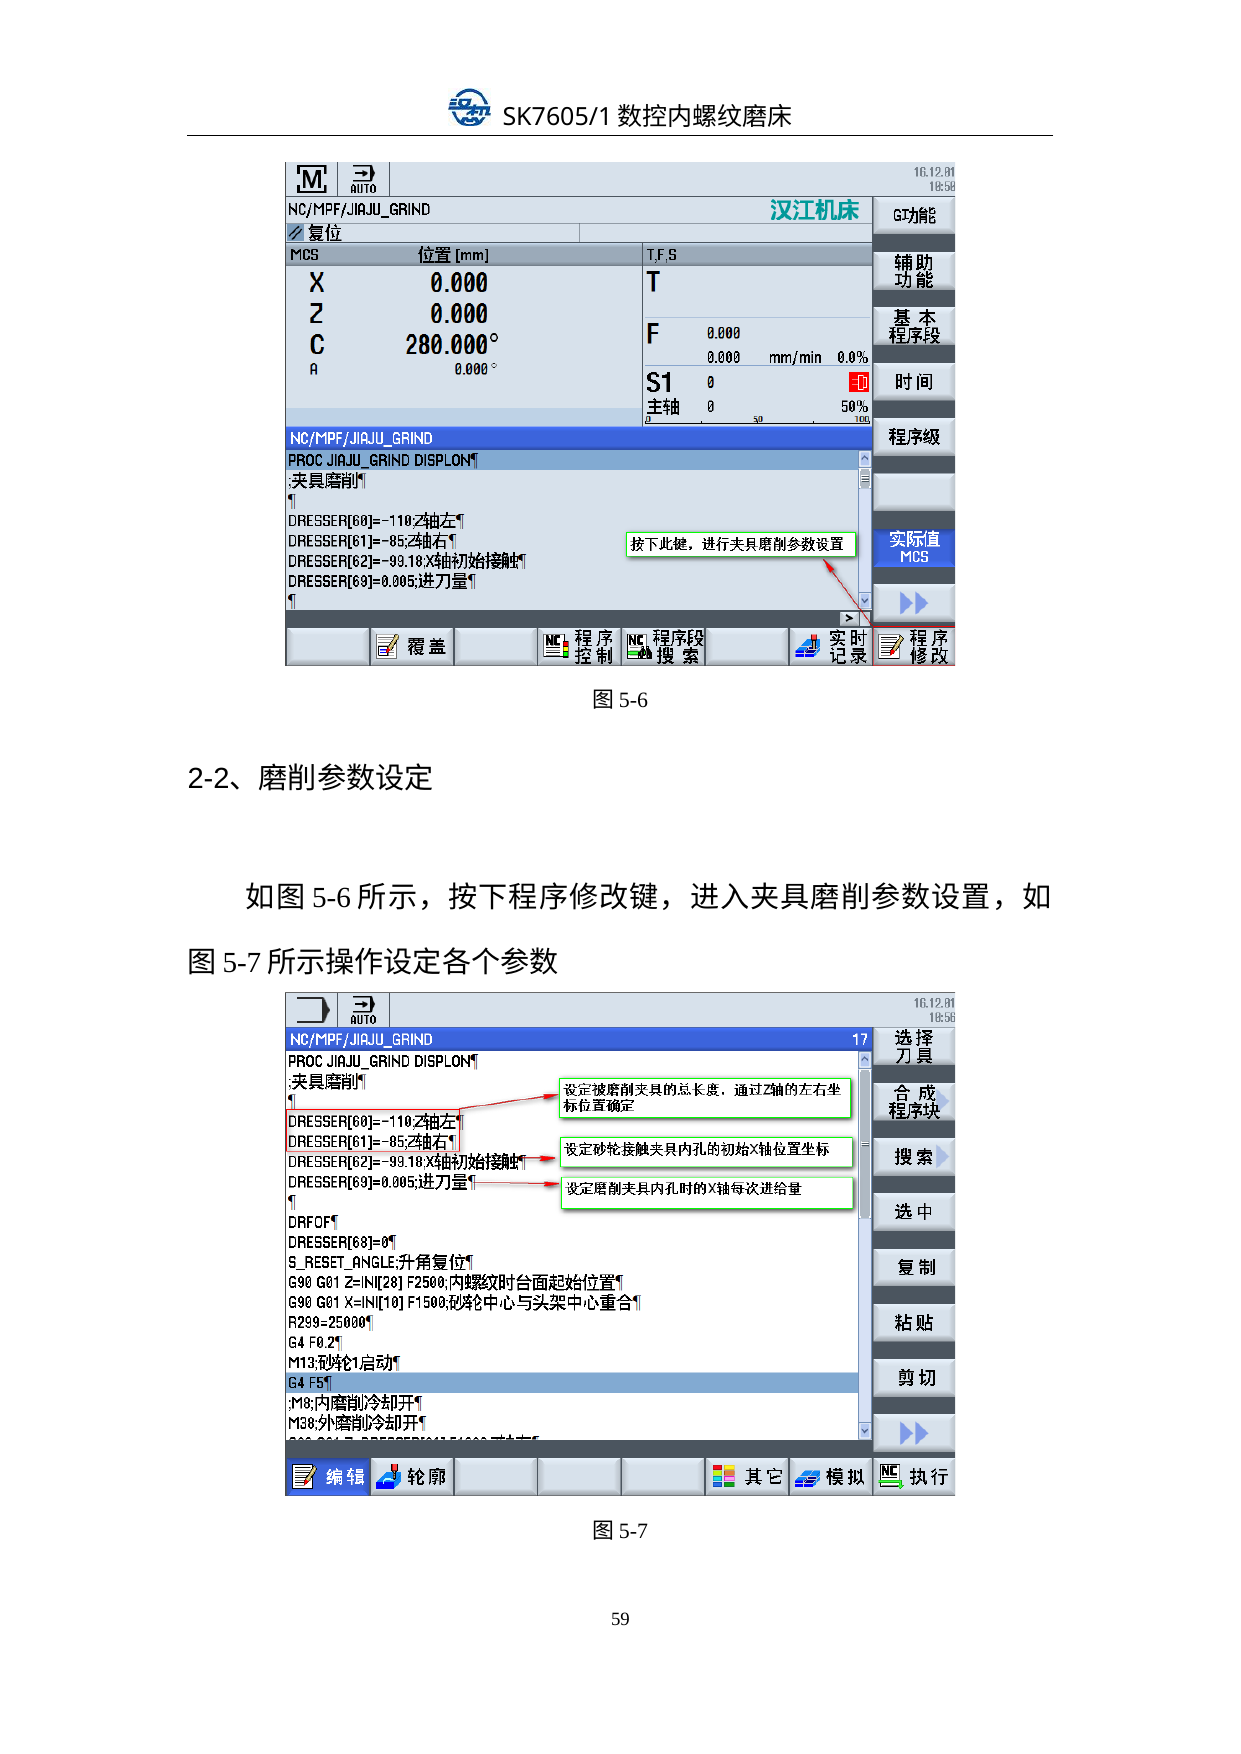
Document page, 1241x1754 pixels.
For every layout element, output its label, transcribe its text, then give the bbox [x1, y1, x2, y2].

picture [285, 992, 956, 1496]
subtitle 2-2、磨削参数设定 [187, 744, 1053, 809]
picture [448, 88, 491, 126]
text 如图5-6所示，按下程序修改键，进入夹具磨削参数设置，如图5-7所示操作设定各个参数 [187, 862, 1053, 992]
picture [285, 162, 956, 666]
text 图5-7 [187, 1512, 1053, 1545]
text 图5-6 [187, 682, 1053, 714]
